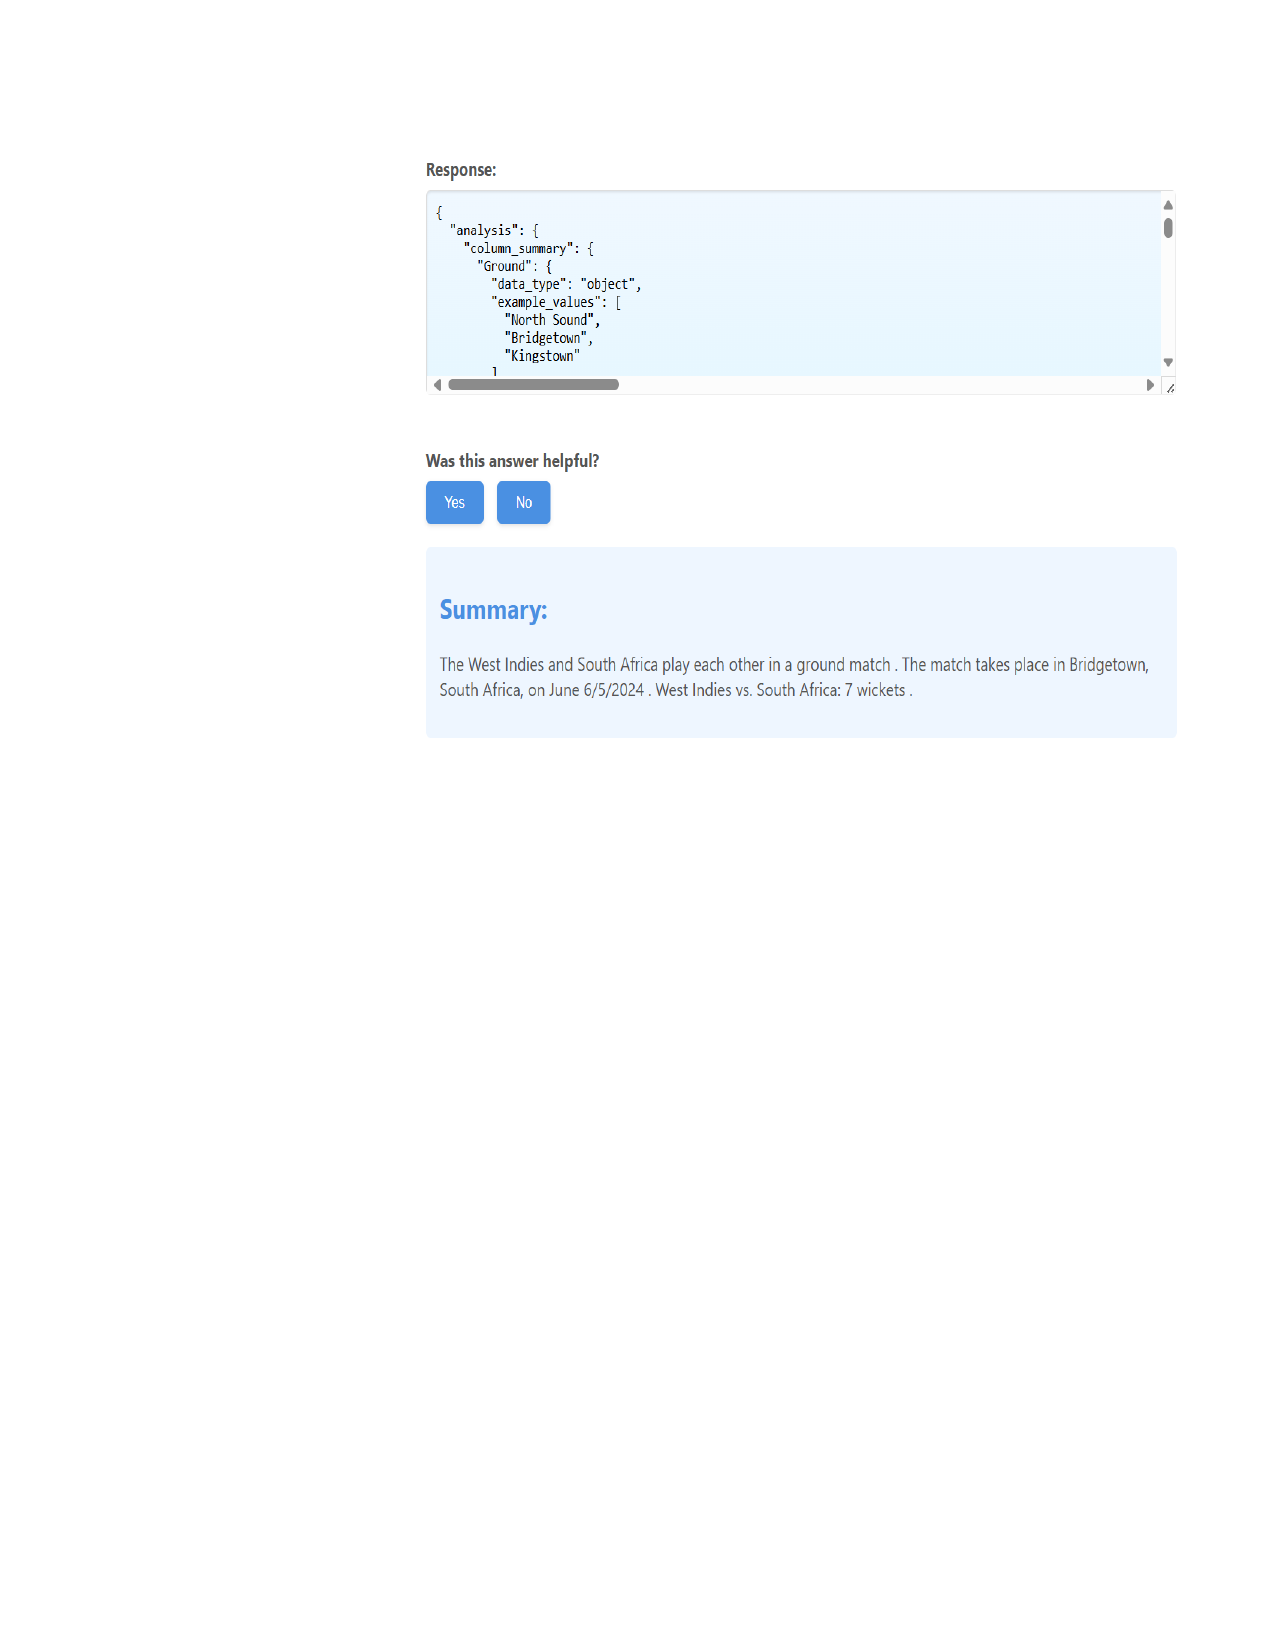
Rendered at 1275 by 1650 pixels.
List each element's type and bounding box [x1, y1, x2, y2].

picture [412, 150, 1190, 739]
